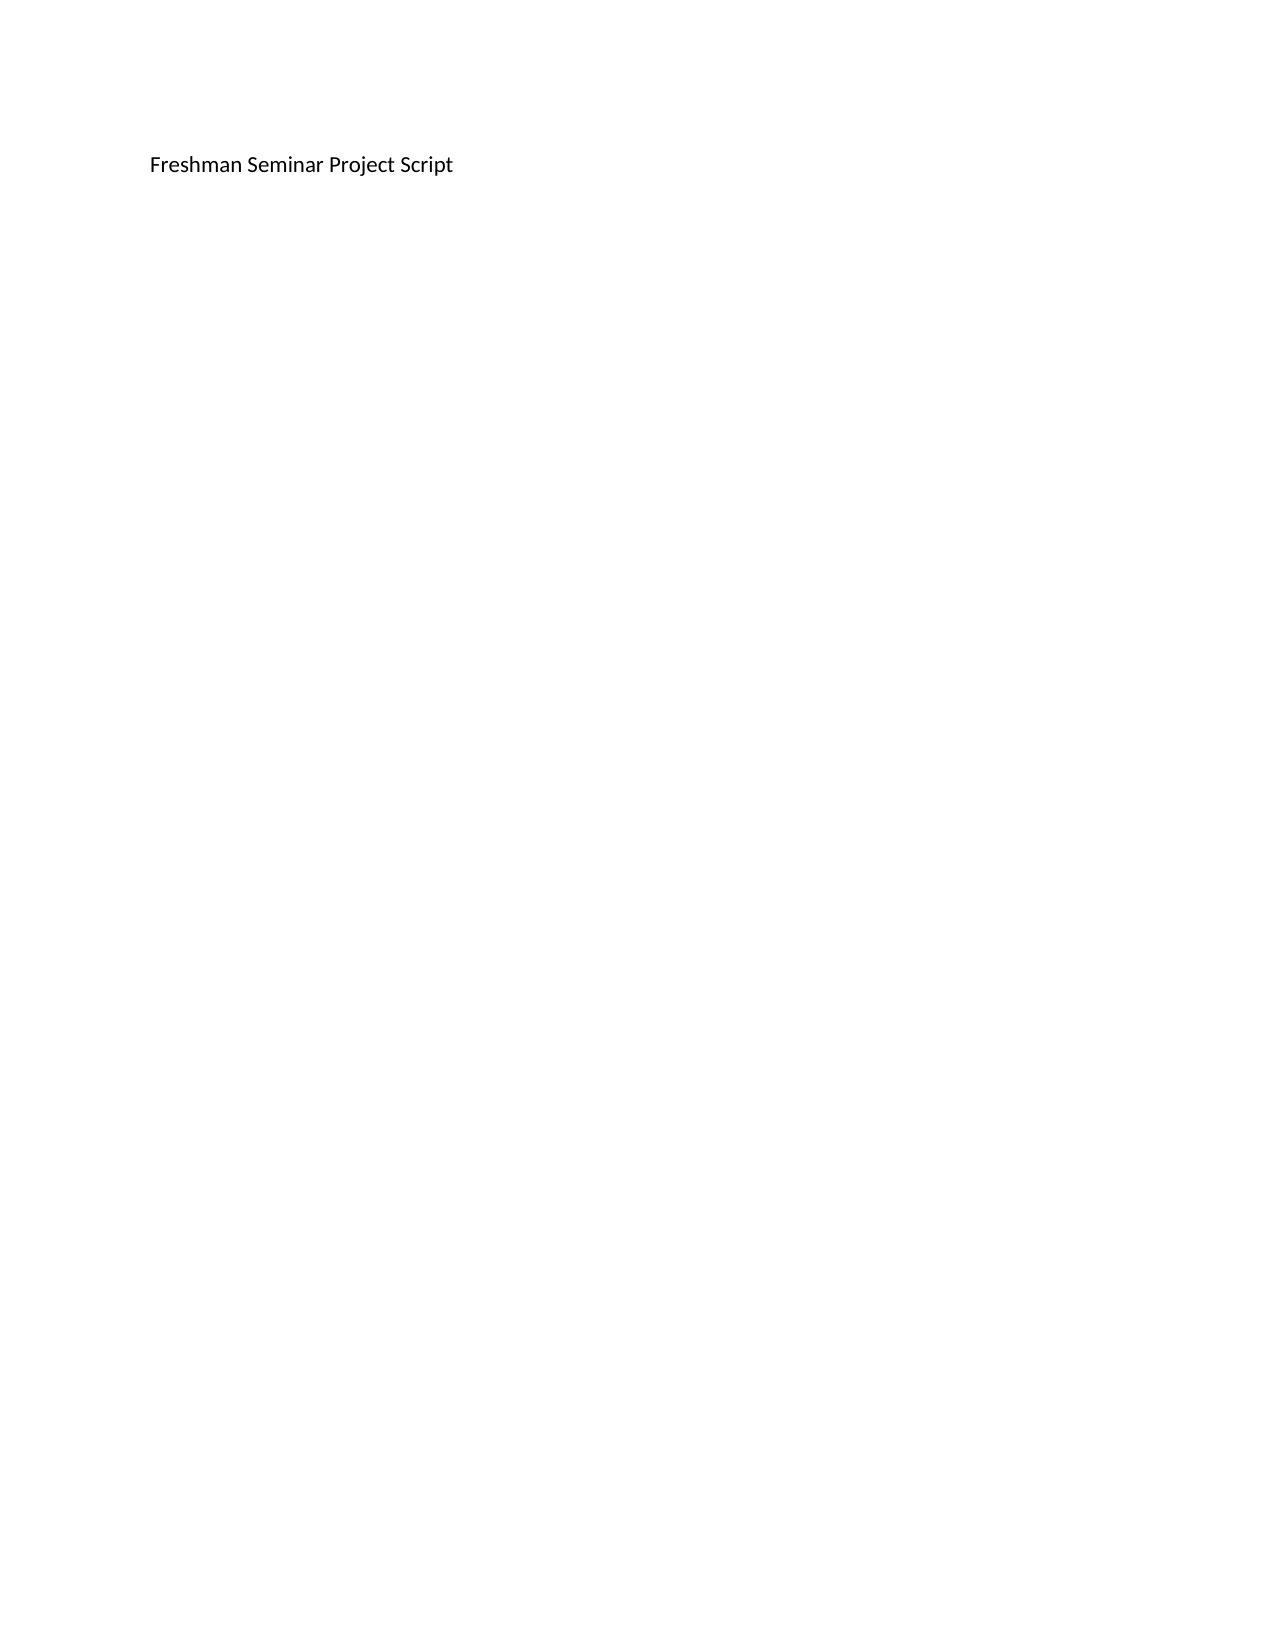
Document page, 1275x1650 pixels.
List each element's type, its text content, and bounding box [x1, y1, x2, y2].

text Freshman Seminar Project Script [150, 150, 1125, 178]
